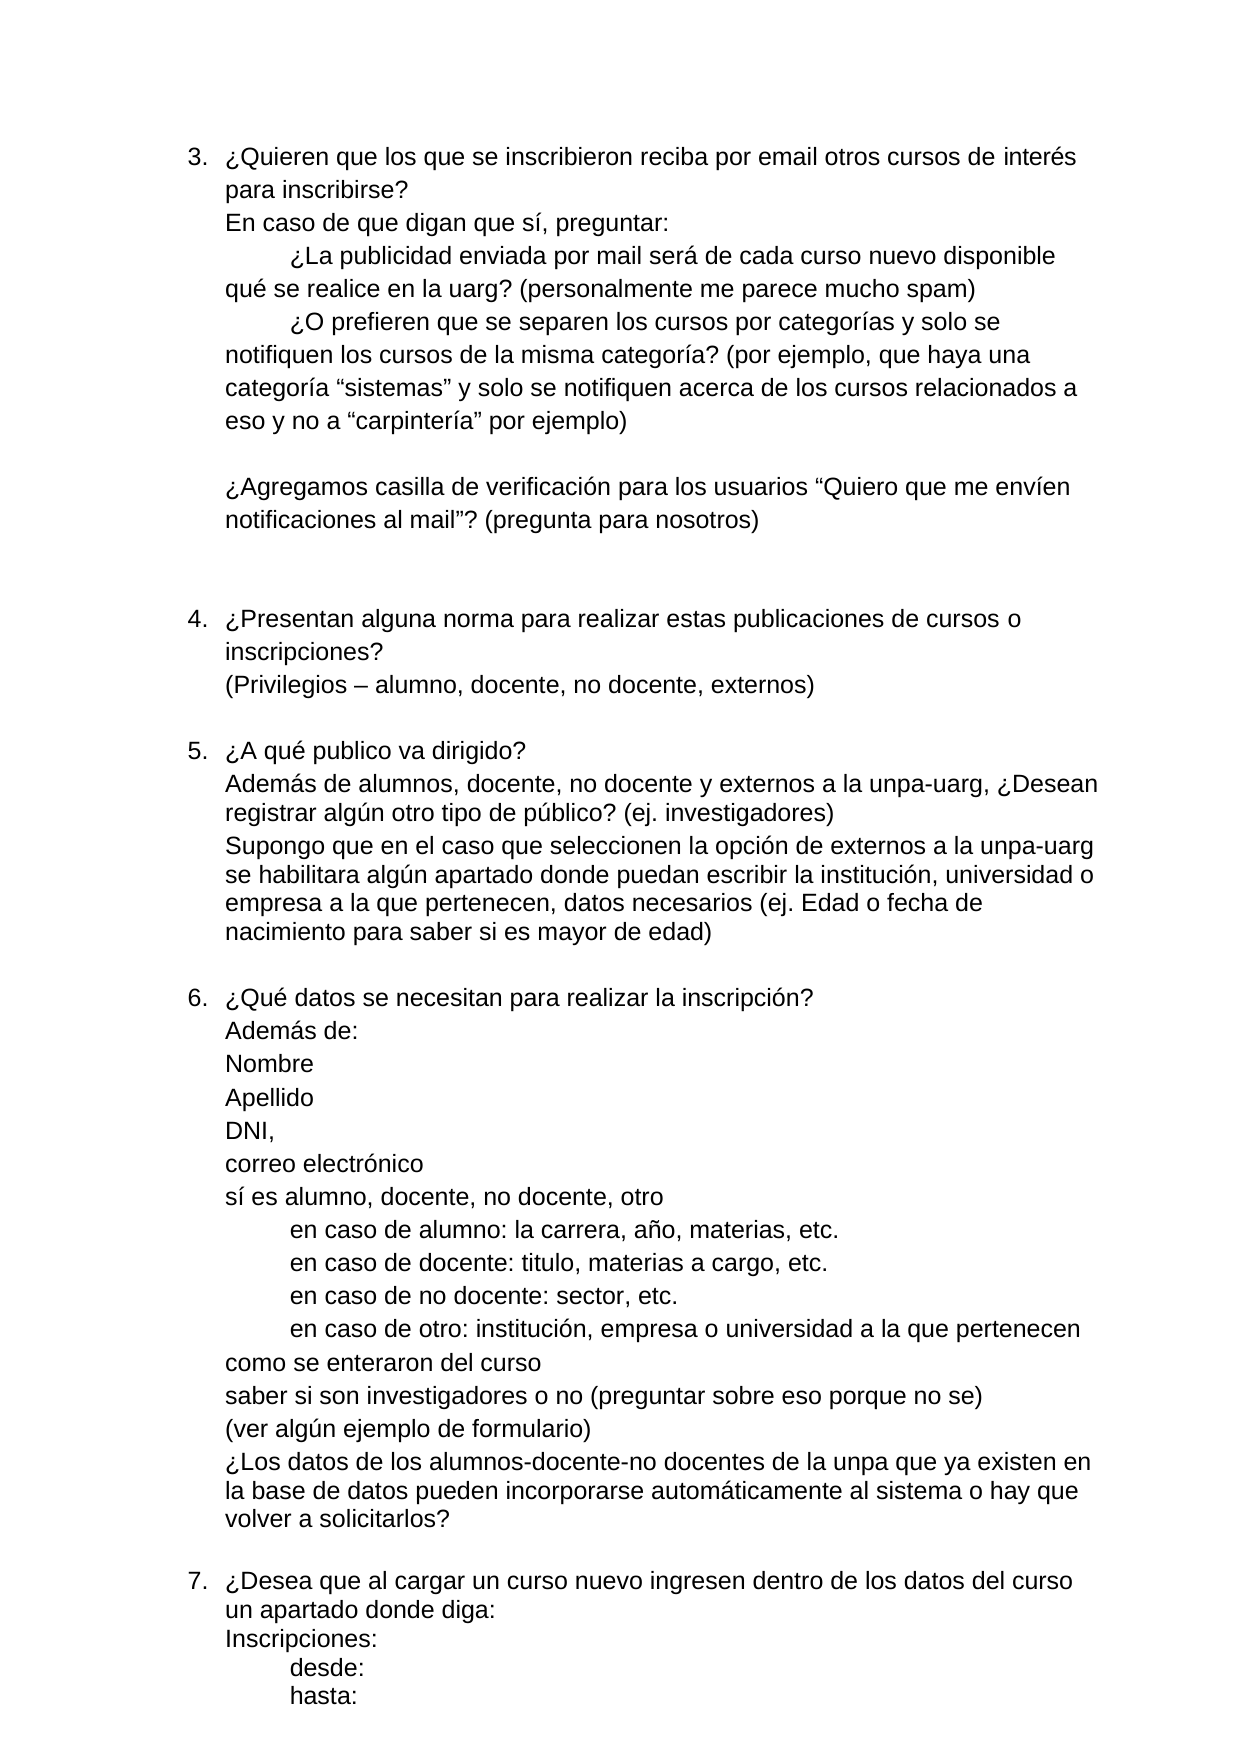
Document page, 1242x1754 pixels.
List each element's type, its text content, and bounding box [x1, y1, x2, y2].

list ¿Desea que al cargar un curso nuevo ingresen dentro de los datos del curso un apartado donde diga: [187, 1566, 1100, 1624]
list correo electrónico [225, 1149, 1100, 1178]
list Inscripciones: [225, 1624, 1100, 1652]
list (ver algún ejemplo de formulario) [225, 1414, 1100, 1443]
list ¿La publicidad enviada por mail será de cada curso nuevo disponible qué se realice en la uarg? (personalmente me parece mucho spam) [225, 241, 1078, 302]
list Supongo que en el caso que seleccionen la opción de externos a la unpa-uarg se habilitara algún apartado donde puedan escribir la institución, universidad o empresa a la que pertenecen, datos necesarios (ej. Edad o fecha de nacimiento para saber si es mayor de edad) [225, 831, 1100, 946]
list en caso de docente: titulo, materias a cargo, etc. [225, 1248, 1100, 1277]
list hasta: [225, 1681, 1100, 1710]
list en caso de alumno: la carrera, año, materias, etc. [225, 1215, 1100, 1244]
list (Privilegios – alumno, docente, no docente, externos) [225, 670, 1022, 699]
list sí es alumno, docente, no docente, otro [225, 1182, 1100, 1211]
list desde: [225, 1652, 1100, 1681]
list Además de: [225, 1016, 1100, 1045]
list saber si son investigadores o no (preguntar sobre eso porque no se) [225, 1381, 1100, 1409]
list como se enteraron del curso [225, 1348, 1100, 1376]
list en caso de no docente: sector, etc. [225, 1281, 1100, 1310]
list En caso de que digan que sí, preguntar: [225, 208, 1078, 236]
list en caso de otro: institución, empresa o universidad a la que pertenecen [225, 1314, 1100, 1343]
list ¿Qué datos se necesitan para realizar la inscripción? [187, 983, 1100, 1012]
list ¿Presentan alguna norma para realizar estas publicaciones de cursos o inscripciones? [187, 604, 1022, 666]
list ¿Quieren que los que se inscribieron reciba por email otros cursos de interés para inscribirse? [187, 142, 1078, 203]
list DNI, [225, 1116, 1100, 1144]
list Nombre [225, 1049, 1100, 1078]
list ¿O prefieren que se separen los cursos por categorías y solo se notifiquen los cursos de la misma categoría? (por ejemplo, que haya una categoría “sistemas” y solo se notifiquen acerca de los cursos relacionados a eso y no a “carpintería” por ejemplo) [225, 307, 1078, 434]
list ¿Agregamos casilla de verificación para los usuarios “Quiero que me envíen notificaciones al mail”? (pregunta para nosotros) [225, 472, 1078, 534]
list Apellido [225, 1083, 1100, 1111]
list Además de alumnos, docente, no docente y externos a la unpa-uarg, ¿Desean registrar algún otro tipo de público? (ej. investigadores) [225, 769, 1100, 827]
list ¿A qué publico va dirigido? [187, 736, 1100, 765]
list ¿Los datos de los alumnos-docente-no docentes de la unpa que ya existen en la base de datos pueden incorporarse automáticamente al sistema o hay que volver a solicitarlos? [225, 1447, 1100, 1533]
